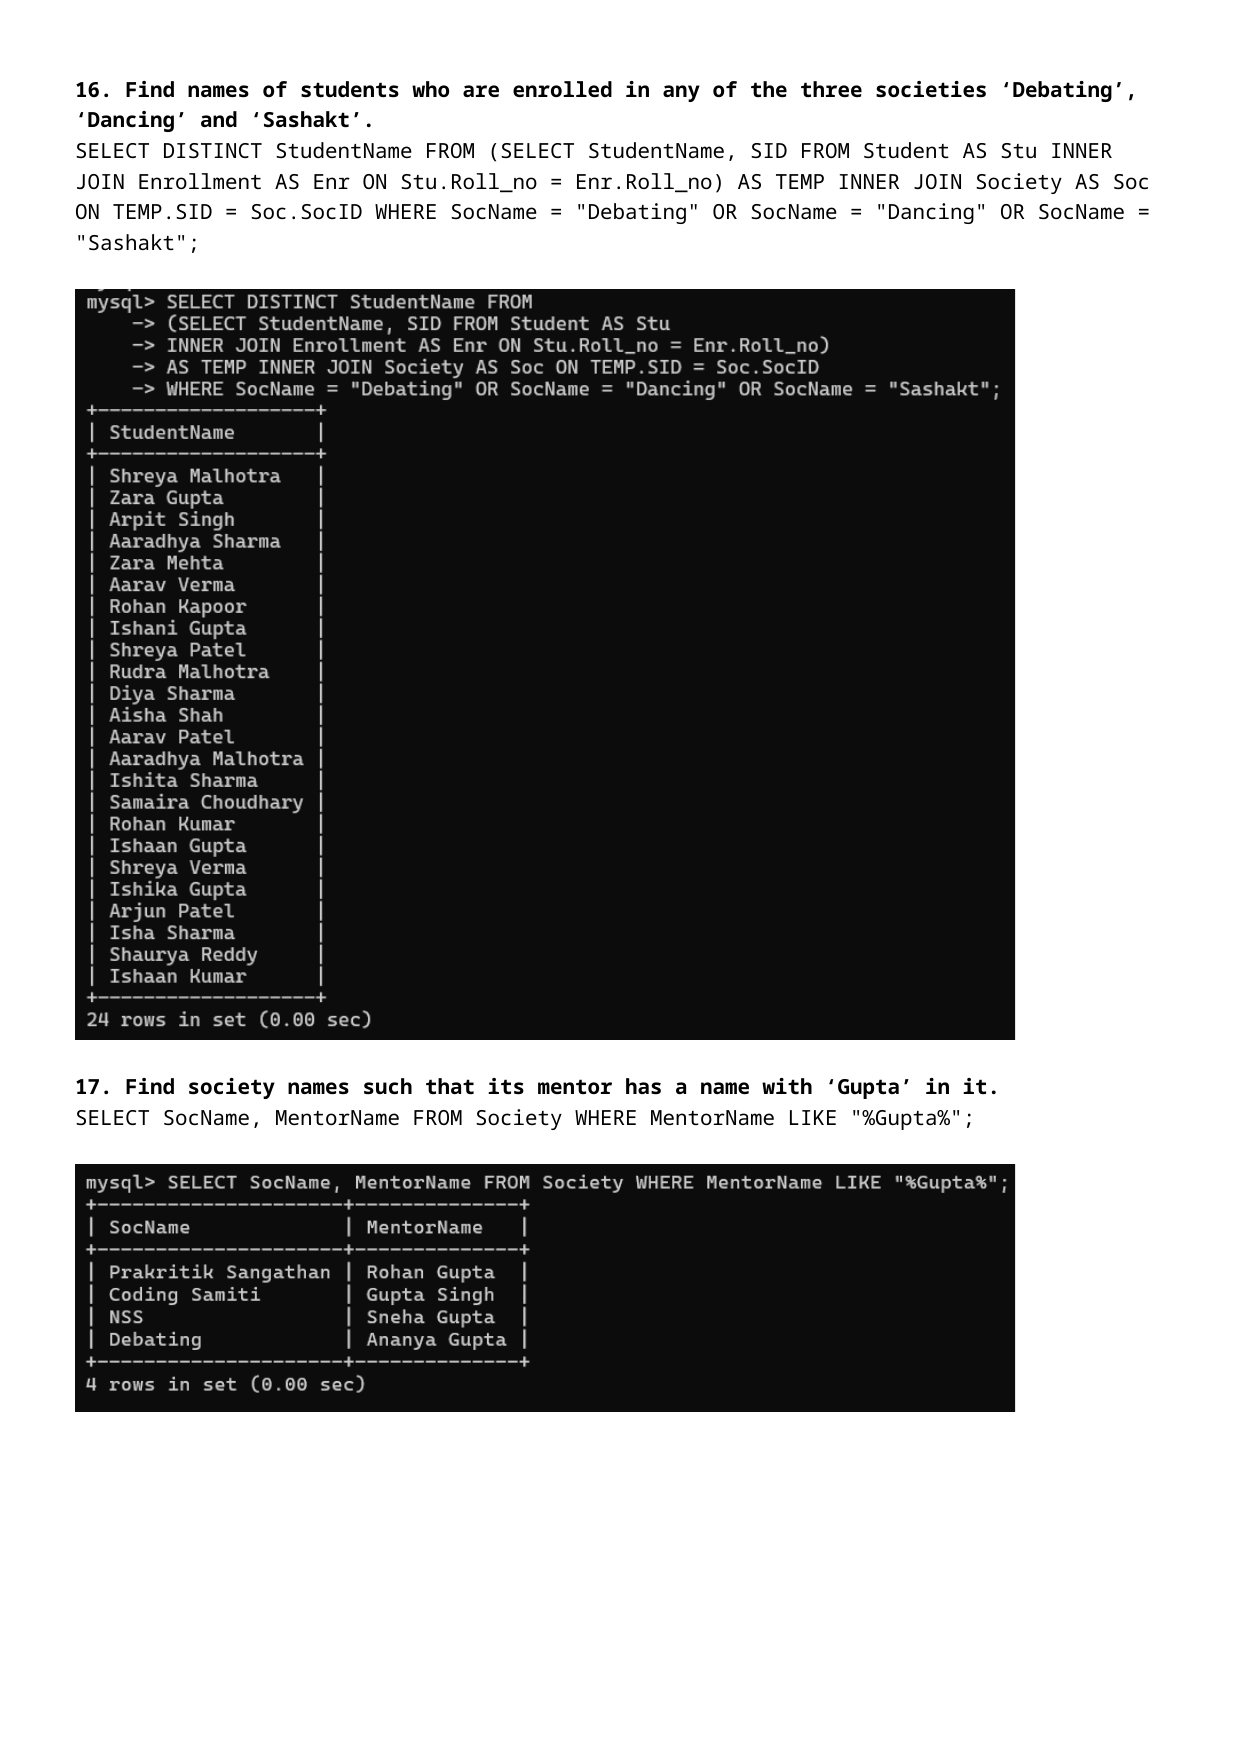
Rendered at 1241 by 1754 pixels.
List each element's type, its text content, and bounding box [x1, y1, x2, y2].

picture [75, 1164, 1016, 1412]
text SELECT SocName, MentorName FROM Society WHERE MentorName LIKE "%Gupta%"; [75, 1103, 1165, 1132]
text SELECT DISTINCT StudentName FROM (SELECT StudentName, SID FROM Student AS Stu INNER JOIN Enrollment AS Enr ON Stu.Roll_no = Enr.Roll_no) AS TEMP INNER JOIN Society AS Soc ON TEMP.SID = Soc.SocID WHERE SocName = "Debating" OR SocName = "Dancing" OR SocName = "Sashakt"; [75, 136, 1165, 257]
picture [75, 289, 1016, 1040]
text 16. Find names of students who are enrolled in any of the three societies ‘Debating’, ‘Dancing’ and ‘Sashakt’. [75, 75, 1165, 134]
text 17. Find society names such that its mentor has a name with ‘Gupta’ in it. [75, 1072, 1165, 1101]
